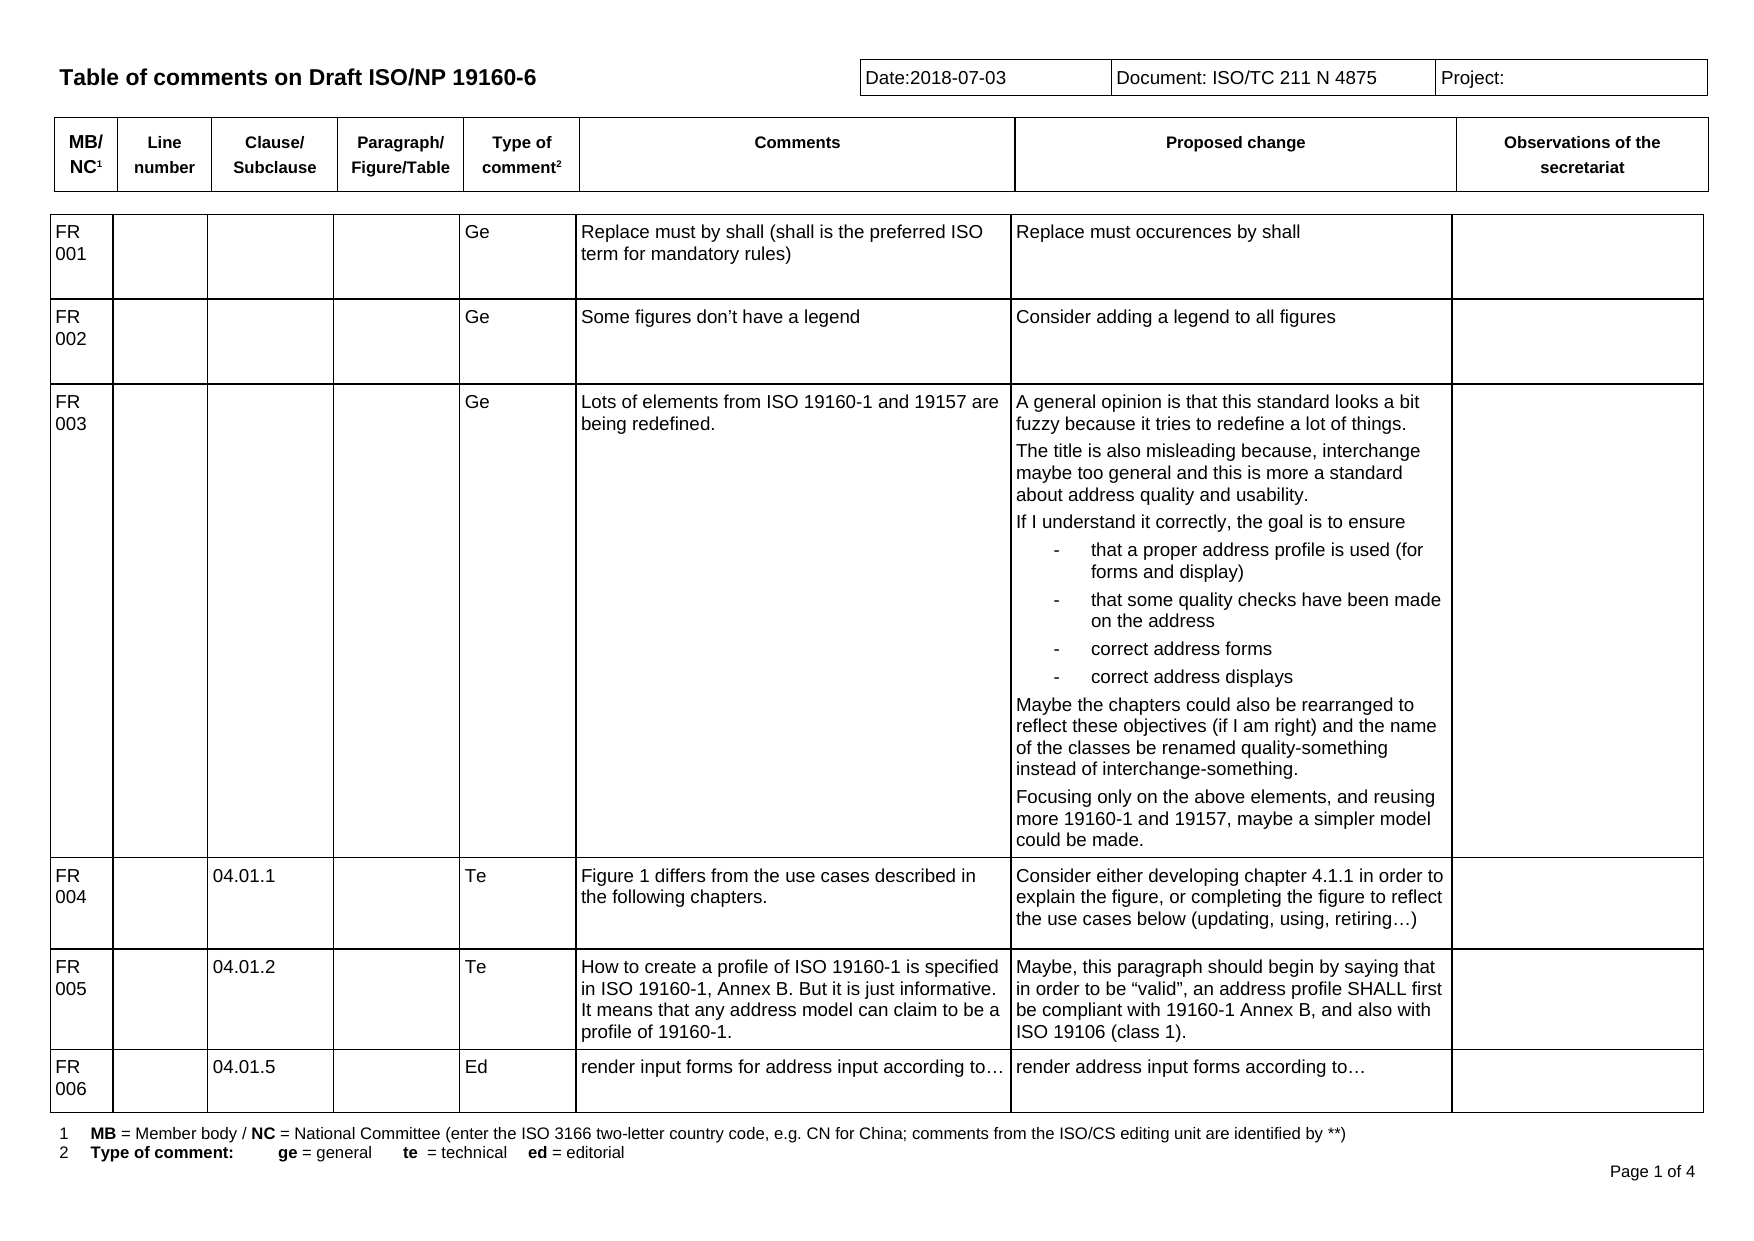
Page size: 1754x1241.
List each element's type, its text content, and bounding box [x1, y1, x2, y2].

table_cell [1012, 1050, 1451, 1112]
table_header Replace must by shall (shall is the preferred ISO term for mandatory rules) [577, 215, 1010, 298]
table_cell [1453, 858, 1703, 948]
table_header [114, 215, 207, 298]
table_cell Ge [460, 385, 575, 857]
table_cell FR 006 [51, 1050, 112, 1112]
table_header [334, 215, 459, 298]
table_cell How to create a profile of ISO 19160-1 is specified in ISO 19160-1, Annex B. But it is just informative. It means that any address model can claim to be a profile of 19160-1. [577, 950, 1010, 1048]
table_cell [334, 950, 459, 1048]
table_header FR 001 [51, 215, 112, 298]
table_cell [114, 1050, 207, 1112]
table_cell [208, 385, 333, 857]
table_cell [208, 300, 333, 383]
table_cell [114, 300, 207, 383]
table_cell Lots of elements from ISO 19160-1 and 19157 are being redefined. [577, 385, 1010, 857]
table_cell A general opinion is that this standard looks a bit fuzzy because it tries to redefine a lot of things. The title is also misleading because, interchange maybe too general and this is more a standard about address quality and usability. If I understand it correctly, the goal is to ensure that a proper address profile is used (for forms and display) that some quality checks have been made on the address correct address forms correct address displays Maybe the chapters could also be rearranged to reflect these objectives (if I am right) and the name of the classes be renamed quality-something instead of interchange-something. Focusing only on the above elements, and reusing more 19160-1 and 19157, maybe a simpler model could be made. [1012, 385, 1451, 857]
table_header [208, 215, 333, 298]
table_cell 04.01.2 [208, 950, 333, 1048]
table_cell [1453, 1050, 1703, 1112]
table_cell [1453, 385, 1703, 857]
table_cell [114, 385, 207, 857]
table_header [1453, 215, 1703, 298]
table_cell [114, 858, 207, 948]
table_cell [334, 858, 459, 948]
table_cell [334, 385, 459, 857]
table_cell [334, 300, 459, 383]
table_cell [334, 1050, 459, 1112]
table_cell Consider either developing chapter 4.1.1 in order to explain the figure, or completing the figure to reflect the use cases below (updating, using, retiring…) [1012, 858, 1451, 948]
table_cell Figure 1 differs from the use cases described in the following chapters. [577, 858, 1010, 948]
table_cell [1453, 950, 1703, 1048]
table_cell [1453, 300, 1703, 383]
table_cell Te [460, 858, 575, 948]
table_header Replace must occurences by shall [1012, 215, 1451, 298]
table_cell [577, 1050, 1010, 1112]
table_cell FR 002 [51, 300, 112, 383]
table_cell [114, 950, 207, 1048]
table_cell Ge [460, 300, 575, 383]
table_cell Consider adding a legend to all figures [1012, 300, 1451, 383]
table_cell FR 003 [51, 385, 112, 857]
table_cell 04.01.1 [208, 858, 333, 948]
table_cell Ed [460, 1050, 575, 1112]
table_cell 04.01.5 [208, 1050, 333, 1112]
table_cell FR 004 [51, 858, 112, 948]
table_cell Te [460, 950, 575, 1048]
table_header Ge [460, 215, 575, 298]
table_cell Maybe, this paragraph should begin by saying that in order to be “valid”, an address profile SHALL first be compliant with 19160-1 Annex B, and also with ISO 19106 (class 1). [1012, 950, 1451, 1048]
table_cell FR 005 [51, 950, 112, 1048]
table_cell Some figures don’t have a legend [577, 300, 1010, 383]
